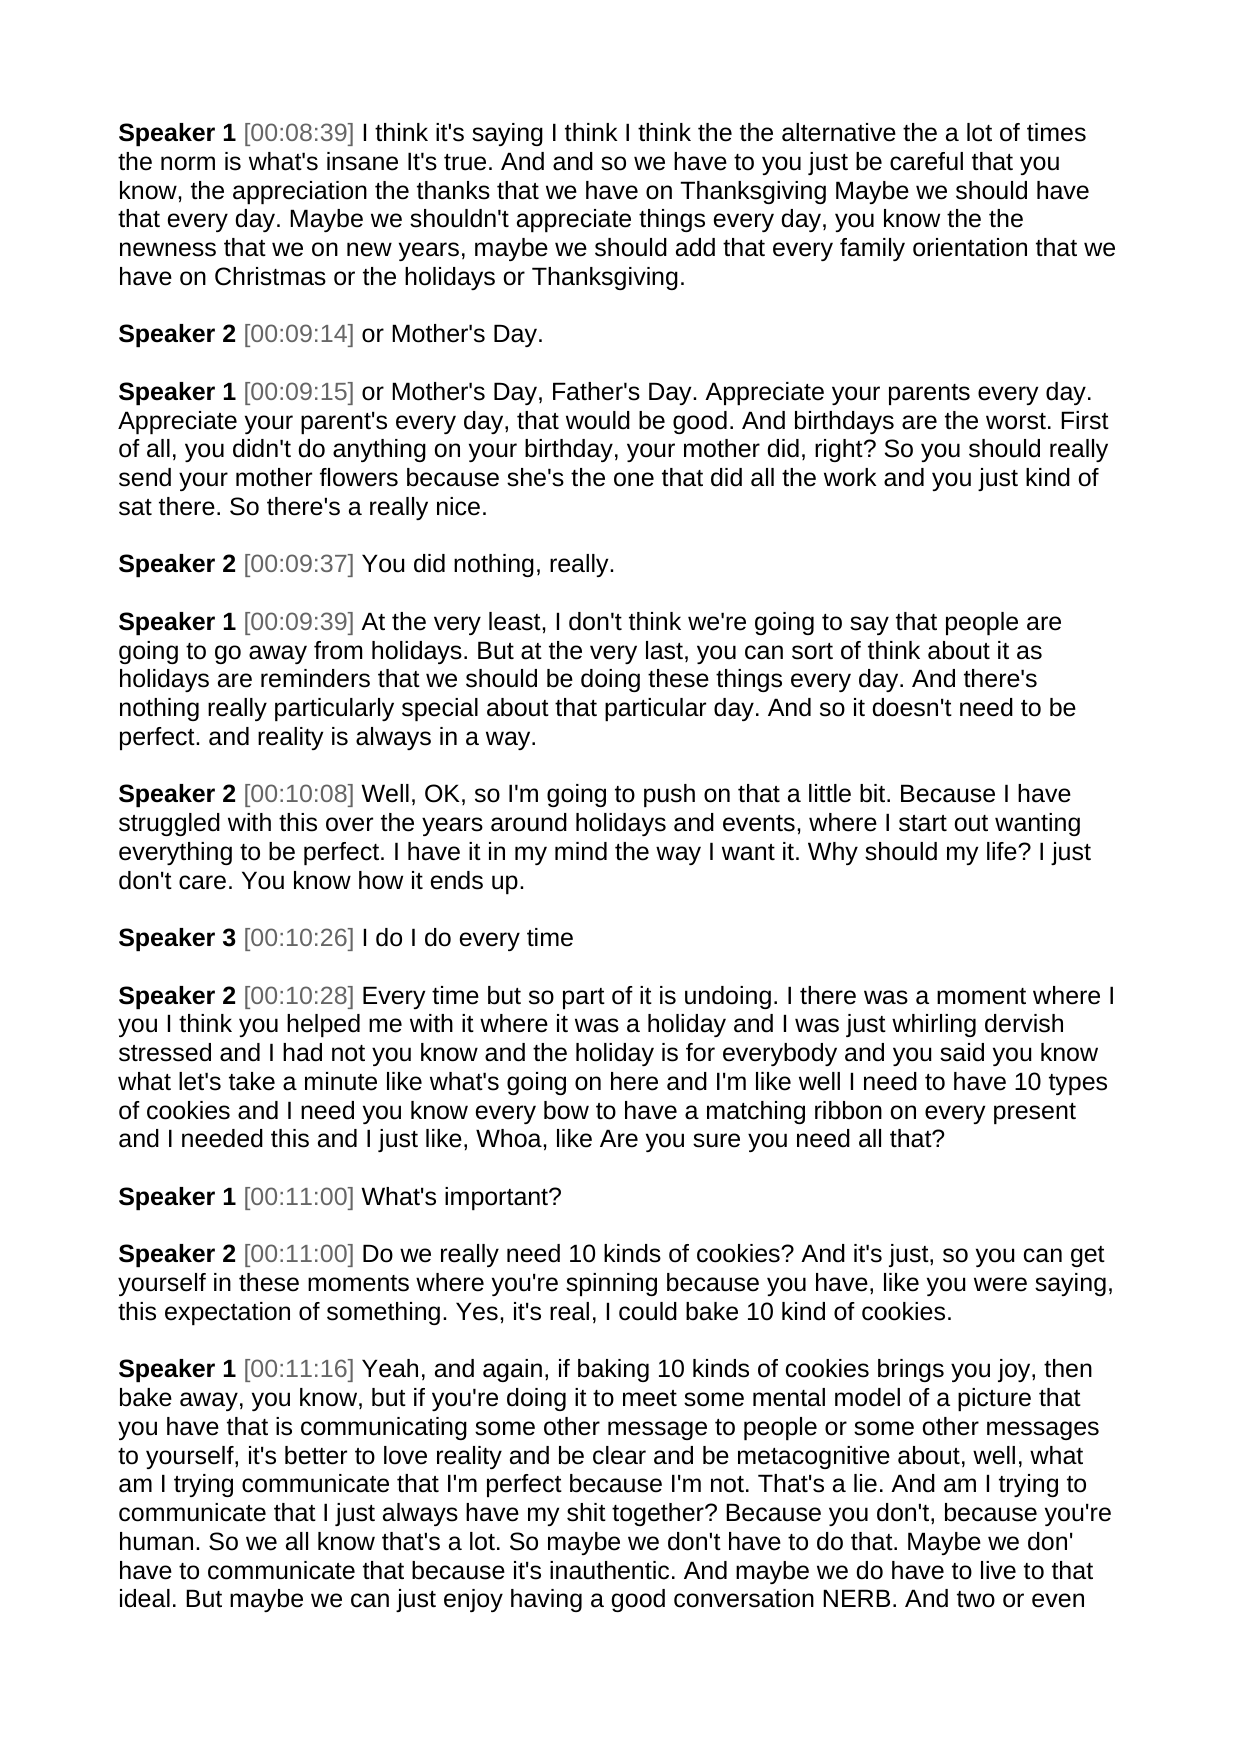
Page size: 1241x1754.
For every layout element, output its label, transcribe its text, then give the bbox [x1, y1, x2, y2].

text Speaker 1 [00:09:39] At the very least, I don't think we're going to say that people are going to go away from holidays. But at the very last, you can sort of think about it as holidays are reminders that we should be doing these things every day. And there's nothing really particularly special about that particular day. And so it doesn't need to be perfect. and reality is always in a way. [118, 607, 1122, 751]
text Speaker 2 [00:09:14] or Mother's Day. [118, 319, 1122, 348]
text Speaker 2 [00:11:00] Do we really need 10 kinds of cookies? And it's just, so you can get yourself in these moments where you're spinning because you have, like you were saying, this expectation of something. Yes, it's real, I could bake 10 kind of cookies. [118, 1239, 1122, 1326]
text Speaker 1 [00:11:00] What's important? [118, 1182, 1122, 1211]
text Speaker 3 [00:10:26] I do I do every time [118, 923, 1122, 952]
text Speaker 2 [00:09:37] You did nothing, really. [118, 549, 1122, 578]
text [118, 1354, 1122, 1613]
text Speaker 2 [00:10:28] Every time but so part of it is undoing. I there was a moment where I you I think you helped me with it where it was a holiday and I was just whirling dervish stressed and I had not you know and the holiday is for everybody and you said you know what let's take a minute like what's going on here and I'm like well I need to have 10 types of cookies and I need you know every bow to have a matching ribbon on every present and I needed this and I just like, Whoa, like Are you sure you need all that? [118, 981, 1122, 1153]
text Speaker 2 [00:10:08] Well, OK, so I'm going to push on that a little bit. Because I have struggled with this over the years around holidays and events, where I start out wanting everything to be perfect. I have it in my mind the way I want it. Why should my life? I just don't care. You know how it ends up. [118, 779, 1122, 894]
text Speaker 1 [00:08:39] I think it's saying I think I think the the alternative the a lot of times the norm is what's insane It's true. And and so we have to you just be careful that you know, the appreciation the thanks that we have on Thanksgiving Maybe we should have that every day. Maybe we shouldn't appreciate things every day, you know the the newness that we on new years, maybe we should add that every family orientation that we have on Christmas or the holidays or Thanksgiving. [118, 118, 1122, 291]
text Speaker 1 [00:09:15] or Mother's Day, Father's Day. Appreciate your parents every day. Appreciate your parent's every day, that would be good. And birthdays are the worst. First of all, you didn't do anything on your birthday, your mother did, right? So you should really send your mother flowers because she's the one that did all the work and you just kind of sat there. So there's a really nice. [118, 377, 1122, 521]
